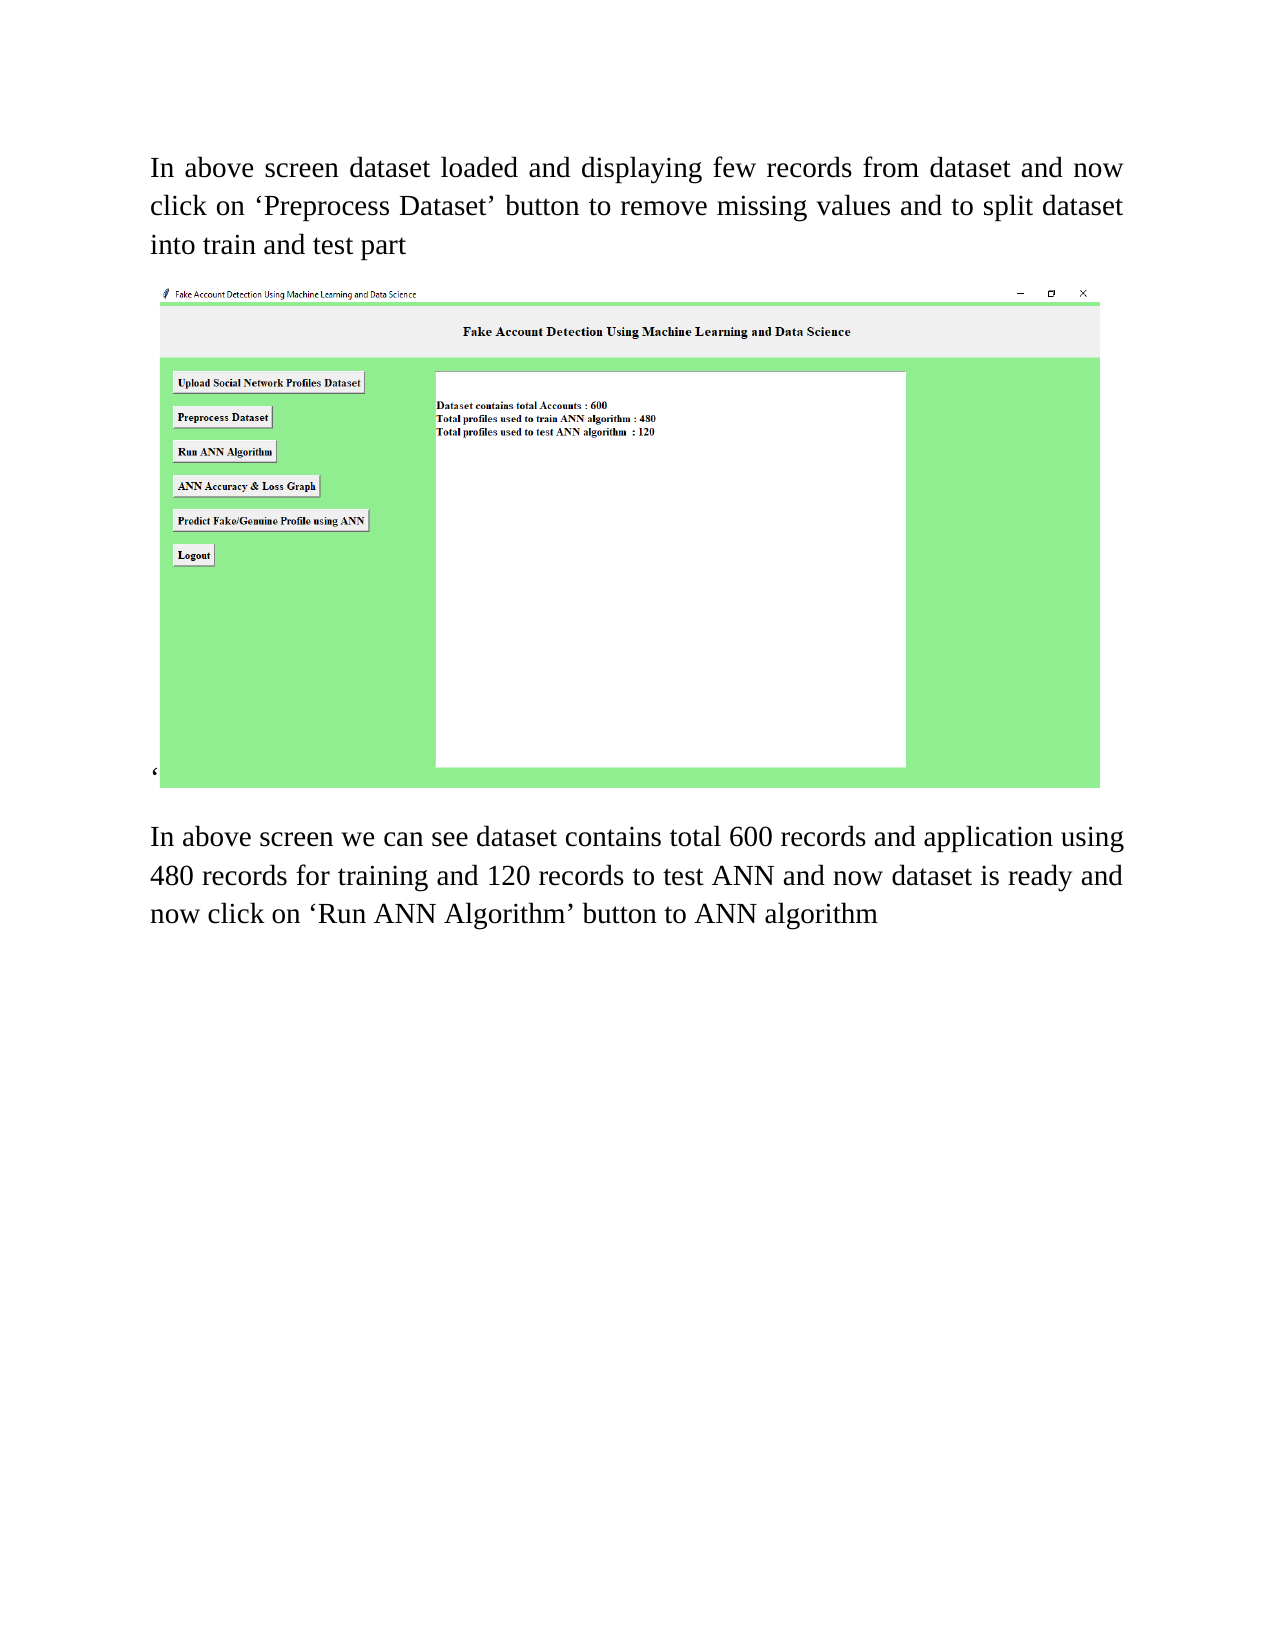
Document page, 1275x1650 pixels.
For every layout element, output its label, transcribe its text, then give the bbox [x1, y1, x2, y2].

text In above screen dataset loaded and displaying few records from dataset and now click on ‘Preprocess Dataset’ button to remove missing values and to split dataset into train and test part [150, 150, 1125, 261]
text In above screen we can see dataset contains total 600 records and application using 480 records for training and 120 records to test ANN and now dataset is ready and now click on ‘Run ANN Algorithm’ button to ANN algorithm [150, 819, 1125, 930]
picture [159, 286, 1100, 788]
